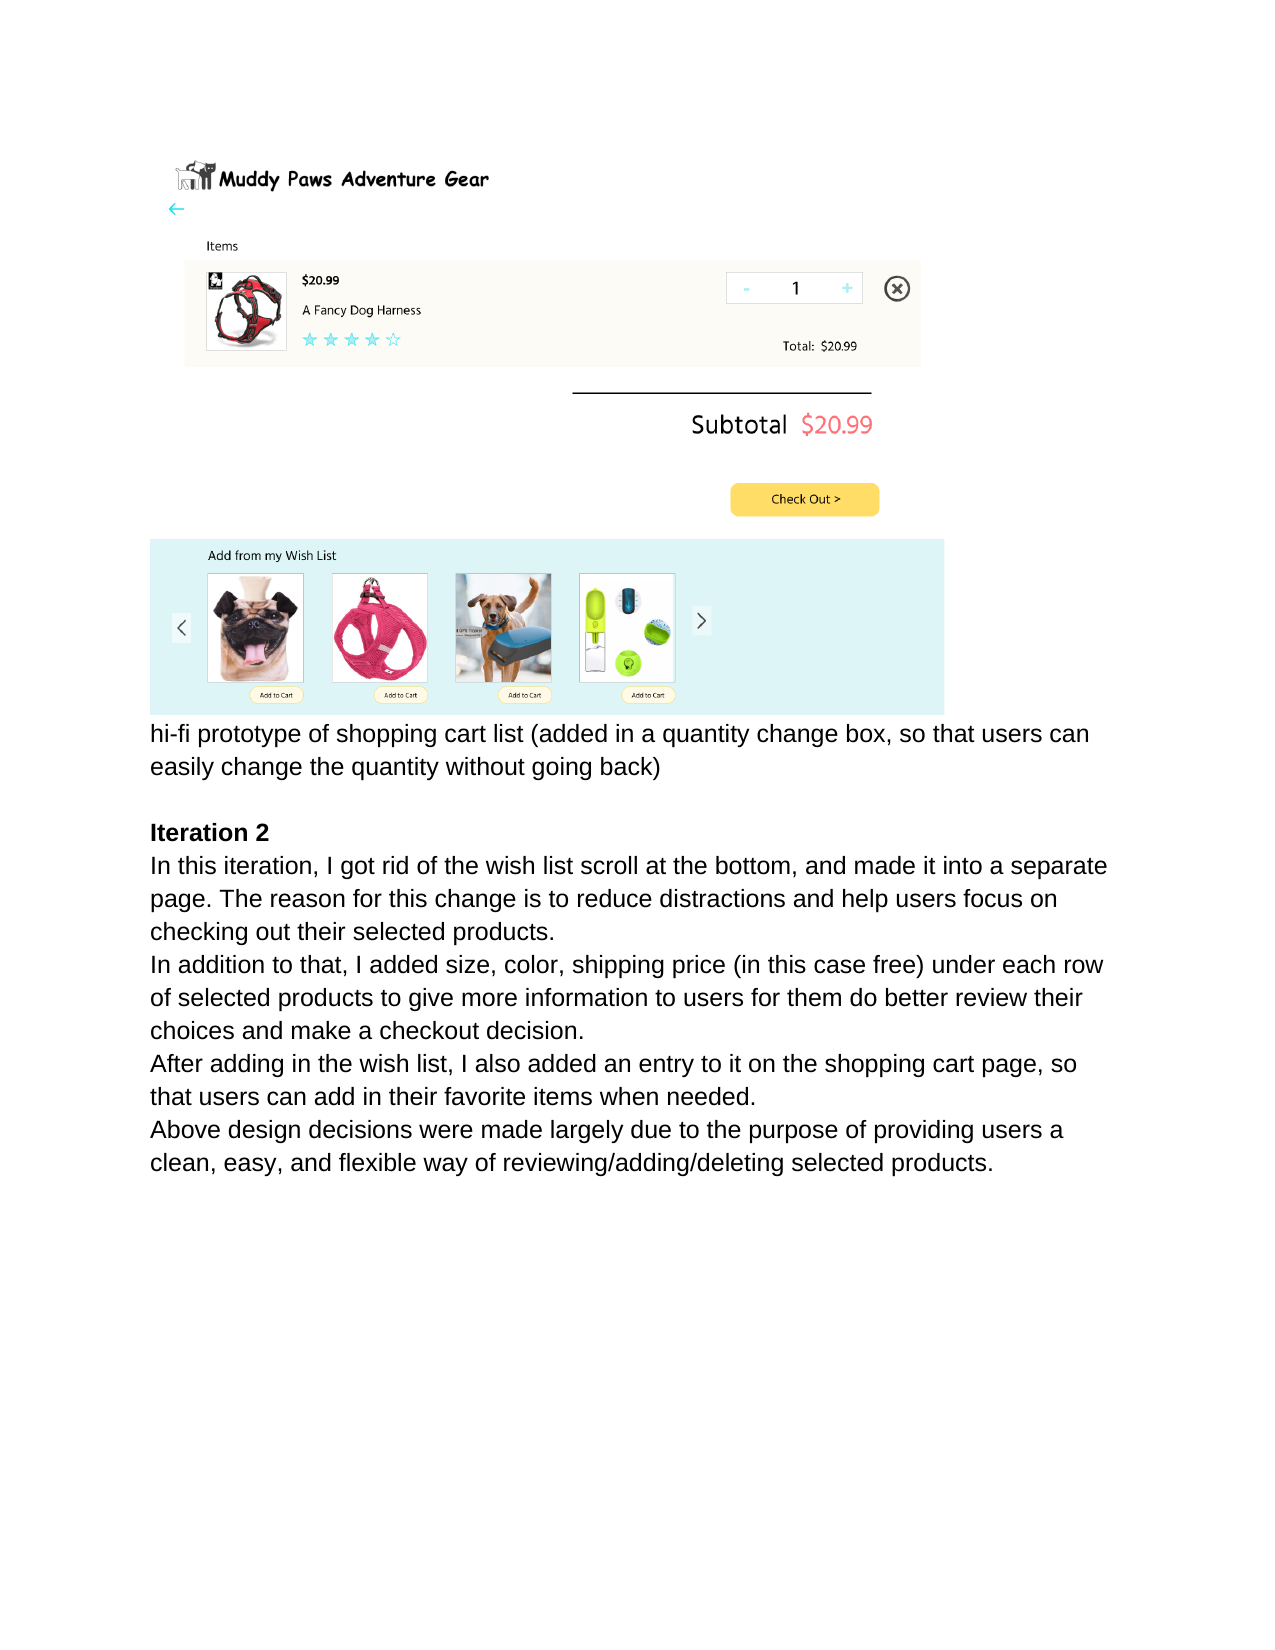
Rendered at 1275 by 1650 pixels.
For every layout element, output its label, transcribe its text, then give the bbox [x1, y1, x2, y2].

picture [150, 150, 945, 715]
text Iteration 2 [150, 818, 1125, 846]
text In this iteration, I got rid of the wish list scroll at the bottom, and made it into a separate page. The reason for this change is to reduce distractions and help users focus on checking out their selected products. [150, 851, 1125, 945]
text Above design decisions were made largely due to the purpose of providing users a clean, easy, and flexible way of reviewing/adding/deleting selected products. [150, 1115, 1125, 1177]
text In addition to that, I added size, color, shipping price (in this case free) under each row of selected products to give more information to users for them do better review their choices and make a checkout decision. [150, 950, 1125, 1044]
text After adding in the wish list, I also added an entry to it on the shopping cart page, so that users can add in their favorite items when needed. [150, 1049, 1125, 1111]
text hi-fi prototype of shopping cart list (added in a quantity change box, so that users can easily change the quantity without going back) [150, 718, 1125, 780]
